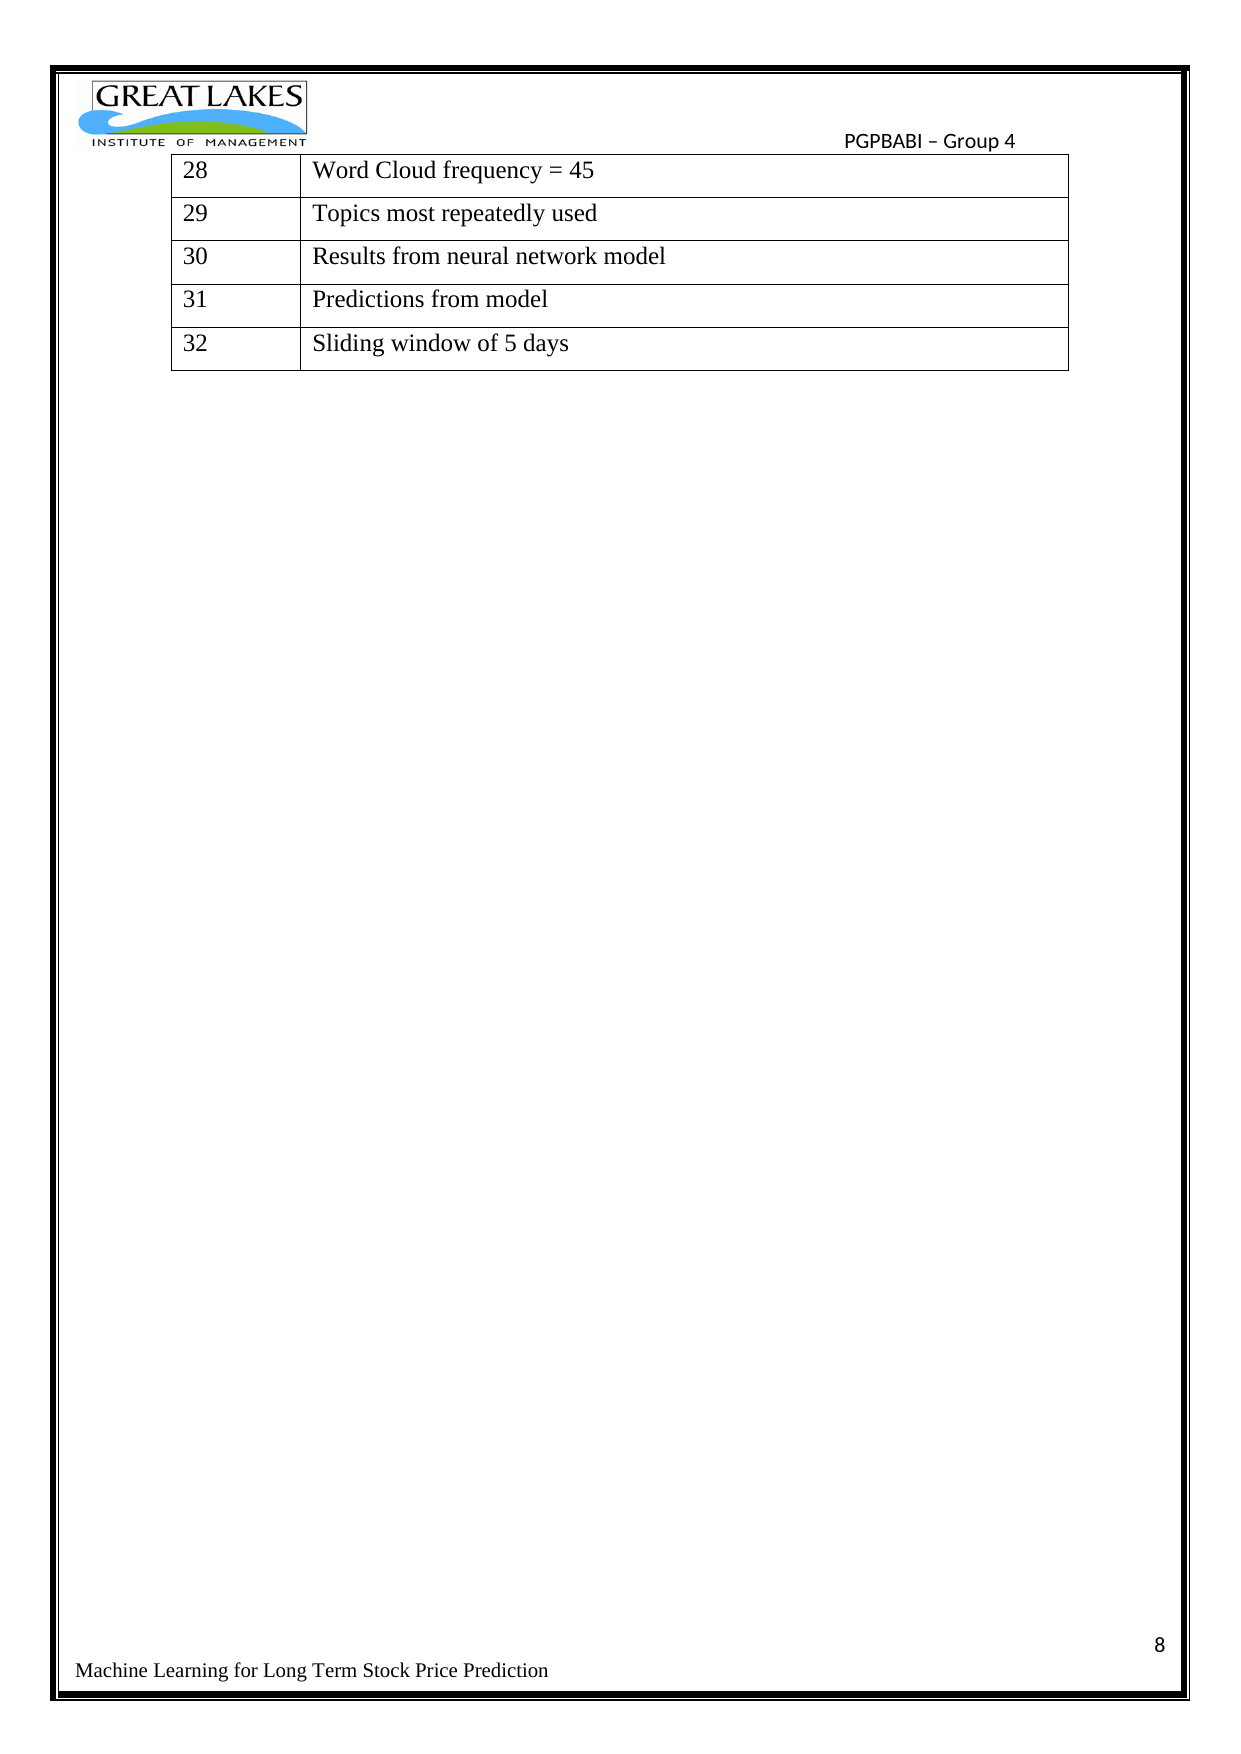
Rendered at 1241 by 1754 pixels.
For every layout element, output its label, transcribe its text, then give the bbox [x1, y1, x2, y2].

table_cell 29 [172, 198, 300, 240]
table_cell Sliding window of 5 days [301, 328, 1068, 370]
picture [75, 76, 311, 149]
table_cell Results from neural network model [301, 241, 1068, 283]
table_cell 30 [172, 241, 300, 283]
table_cell Word Cloud frequency = 45 [301, 155, 1068, 197]
table_cell 31 [172, 285, 300, 327]
table_cell 32 [172, 328, 300, 370]
table_cell Topics most repeatedly used [301, 198, 1068, 240]
table_cell 28 [172, 155, 300, 197]
table_cell Predictions from model [301, 285, 1068, 327]
